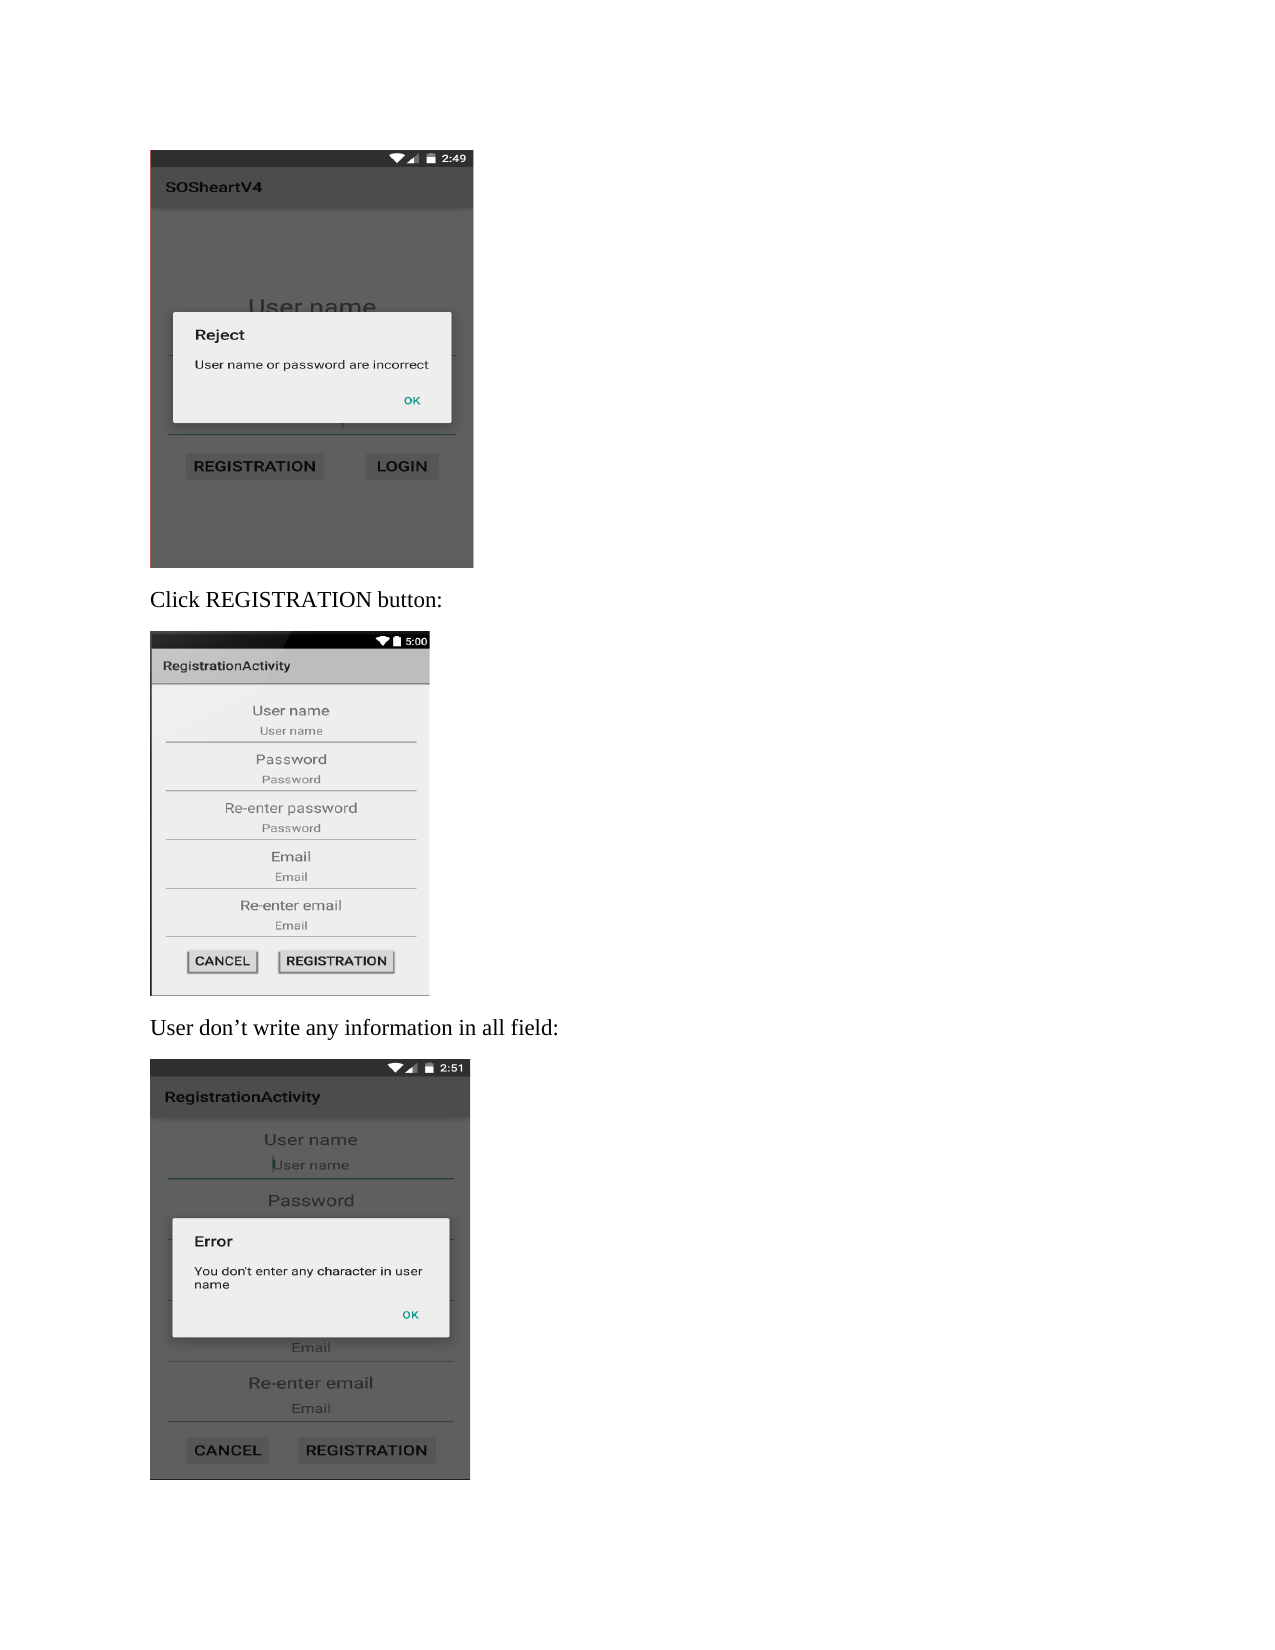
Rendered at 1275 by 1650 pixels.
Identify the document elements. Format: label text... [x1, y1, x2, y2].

picture [150, 150, 474, 568]
text Click REGISTRATION button: [150, 586, 1125, 612]
text User don’t write any information in all field: [150, 1014, 1125, 1040]
picture [150, 631, 430, 996]
picture [150, 1059, 471, 1480]
